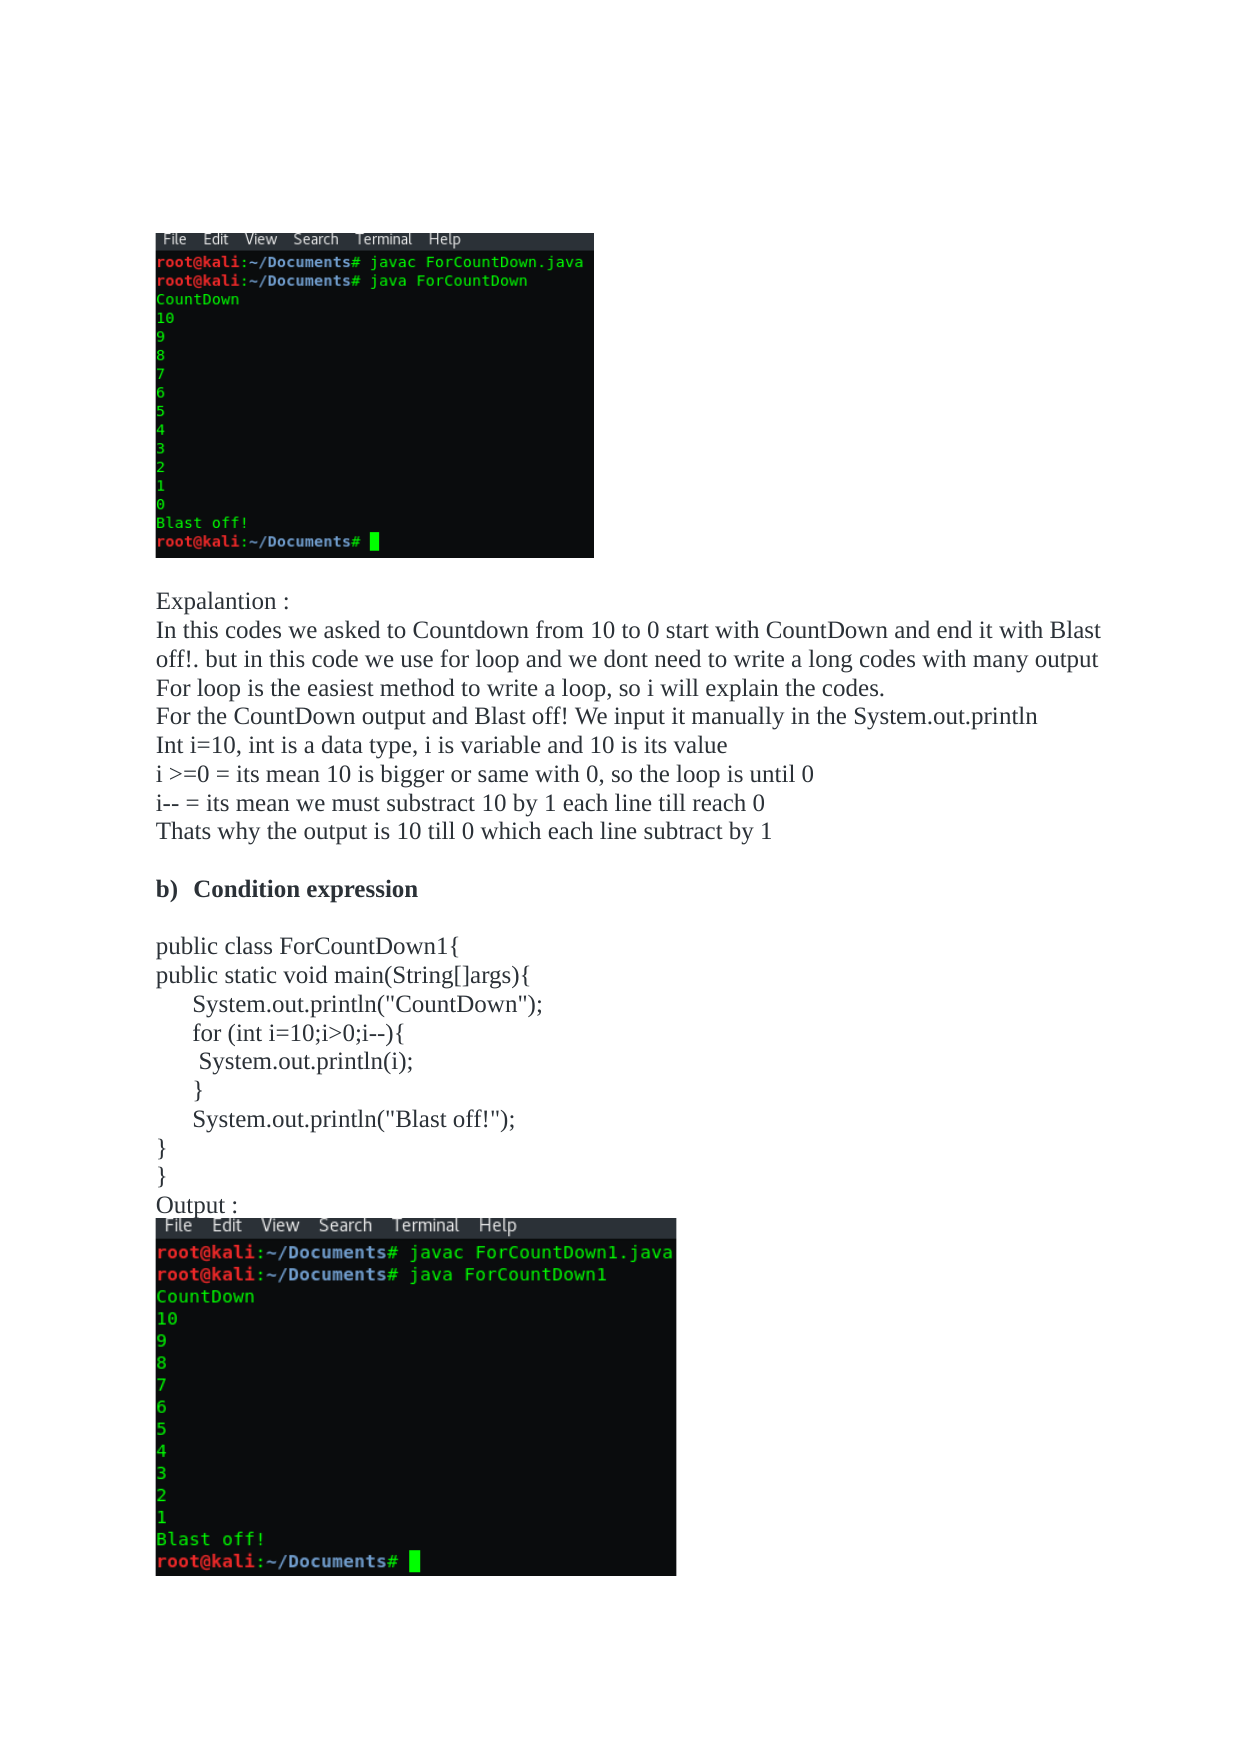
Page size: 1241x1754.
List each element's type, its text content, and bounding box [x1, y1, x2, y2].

list for (int i=10;i>0;i--){ [156, 1018, 1122, 1046]
picture [155, 1218, 677, 1576]
list Thats why the output is 10 till 0 which each line subtract by 1 [156, 816, 1122, 845]
list For loop is the easiest method to write a loop, so i will explain the codes. [156, 673, 1122, 701]
list Int i=10, int is a data type, i is variable and 10 is its value [156, 730, 1122, 759]
list public class ForCountDown1{ [156, 931, 1122, 960]
list Condition expression [156, 874, 1122, 903]
list System.out.println(i); [156, 1046, 1122, 1075]
list i-- = its mean we must substract 10 by 1 each line till reach 0 [156, 788, 1122, 816]
list System.out.println("CountDown"); [156, 989, 1122, 1018]
list Output : [156, 1190, 1122, 1219]
list } [156, 1161, 1122, 1190]
list } [156, 1075, 1122, 1104]
picture [155, 233, 594, 558]
list In this codes we asked to Countdown from 10 to 0 start with CountDown and end it with Blast off!. but in this code we use for loop and we dont need to write a long codes with many output [156, 615, 1122, 673]
list System.out.println("Blast off!"); [156, 1104, 1122, 1133]
list i >=0 = its mean 10 is bigger or same with 0, so the loop is until 0 [156, 759, 1122, 788]
list Expalantion : [156, 586, 1122, 615]
list For the CountDown output and Blast off! We input it manually in the System.out.println [156, 701, 1122, 730]
list } [156, 1133, 1122, 1161]
list public static void main(String[]args){ [156, 960, 1122, 989]
